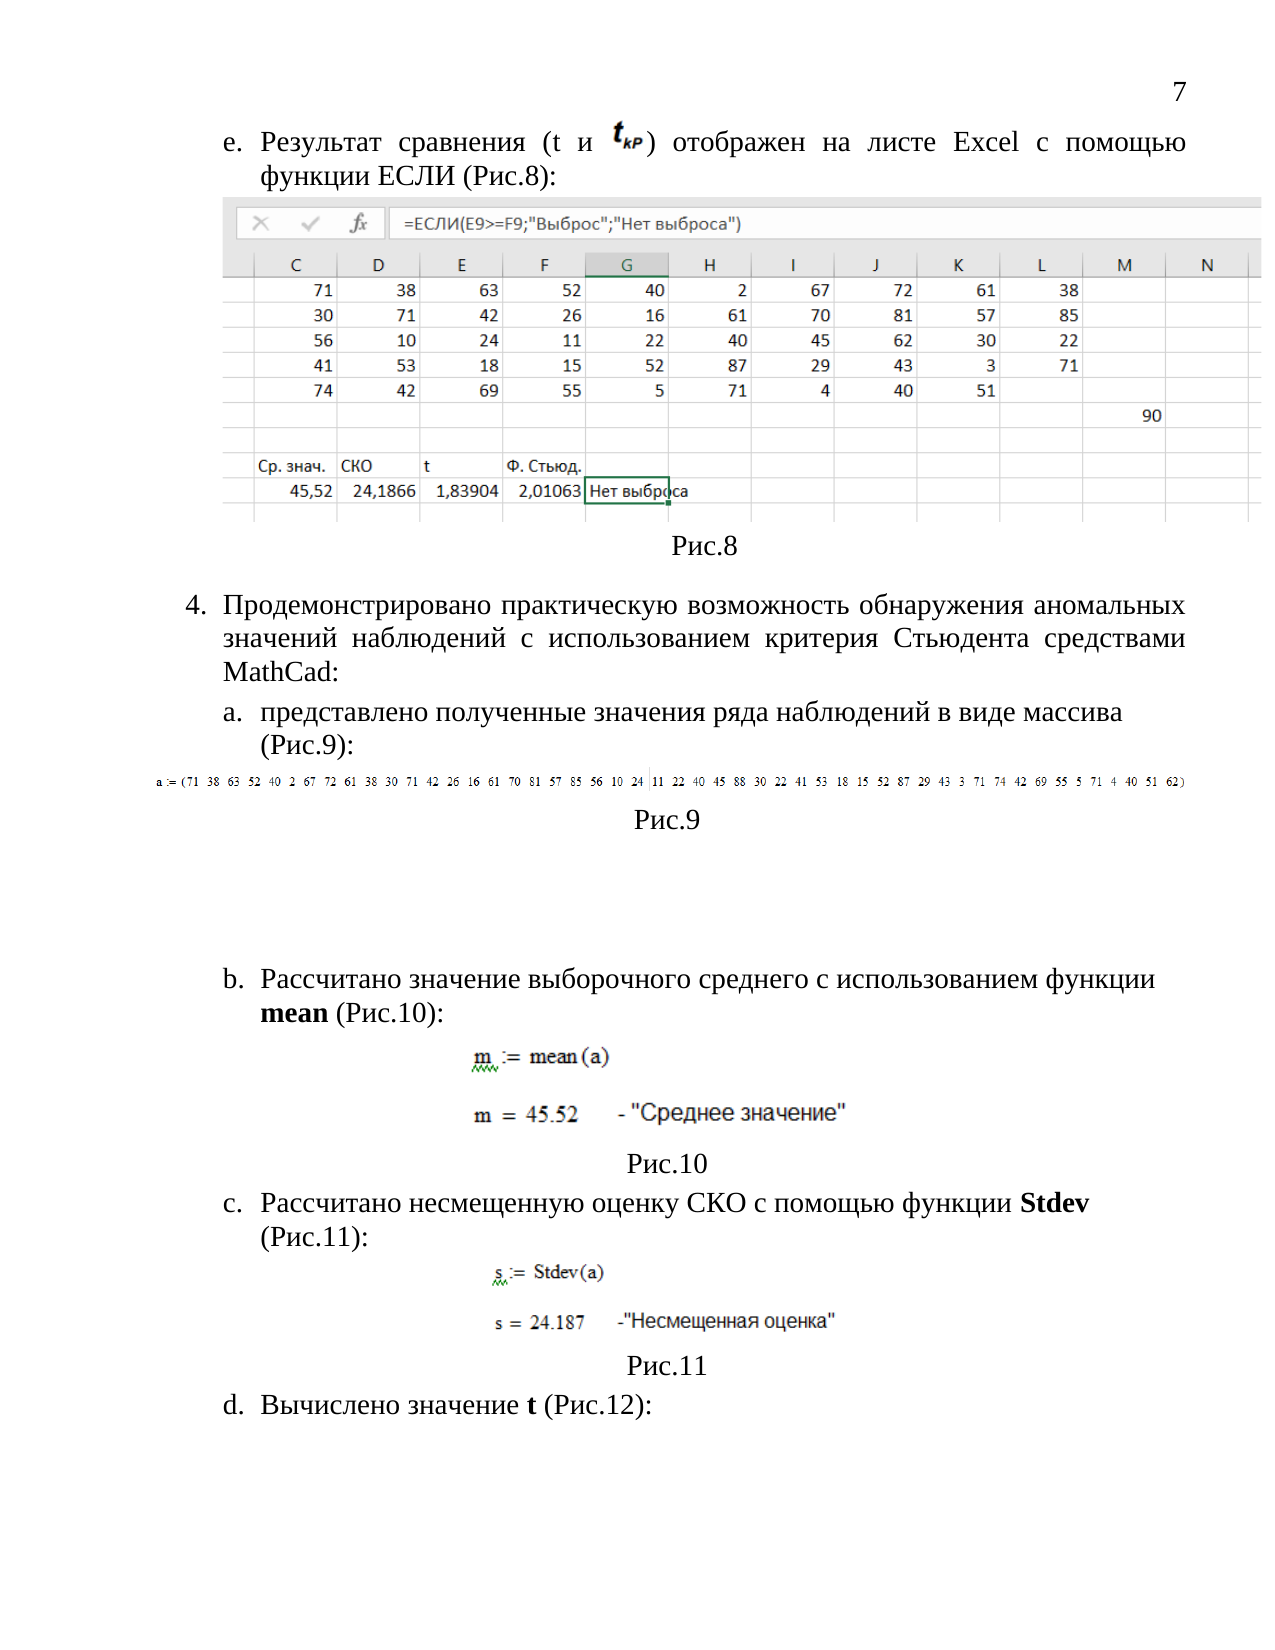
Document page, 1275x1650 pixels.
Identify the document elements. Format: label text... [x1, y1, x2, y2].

list Рассчитано значение выборочного среднего с использованием функции mean (Рис.10): [223, 961, 1186, 1028]
text Рис.11 [148, 1348, 1186, 1381]
text Рис.10 [148, 1146, 1186, 1179]
list представлено полученные значения ряда наблюдений в виде массива (Рис.9): [223, 694, 1186, 761]
list Результат сравнения (t и ) отображен на листе Excel с помощью функции ЕСЛИ (Рис.8): [223, 118, 1186, 191]
picture [480, 1258, 854, 1342]
text Рис.9 [148, 802, 1186, 836]
picture [609, 118, 647, 152]
text Рис.8 [185, 528, 1186, 562]
picture [222, 197, 1262, 522]
picture [147, 767, 1187, 791]
list Рассчитано несмещенную оценку СКО с помощью функции Stdev (Рис.11): [223, 1186, 1186, 1253]
list Вычислено значение t (Рис.12): [223, 1387, 1186, 1421]
list Продемонстрировано практическую возможность обнаружения аномальных значений наблюдений с использованием критерия Стьюдента средствами MathCad: [185, 587, 1186, 687]
picture [456, 1034, 878, 1140]
